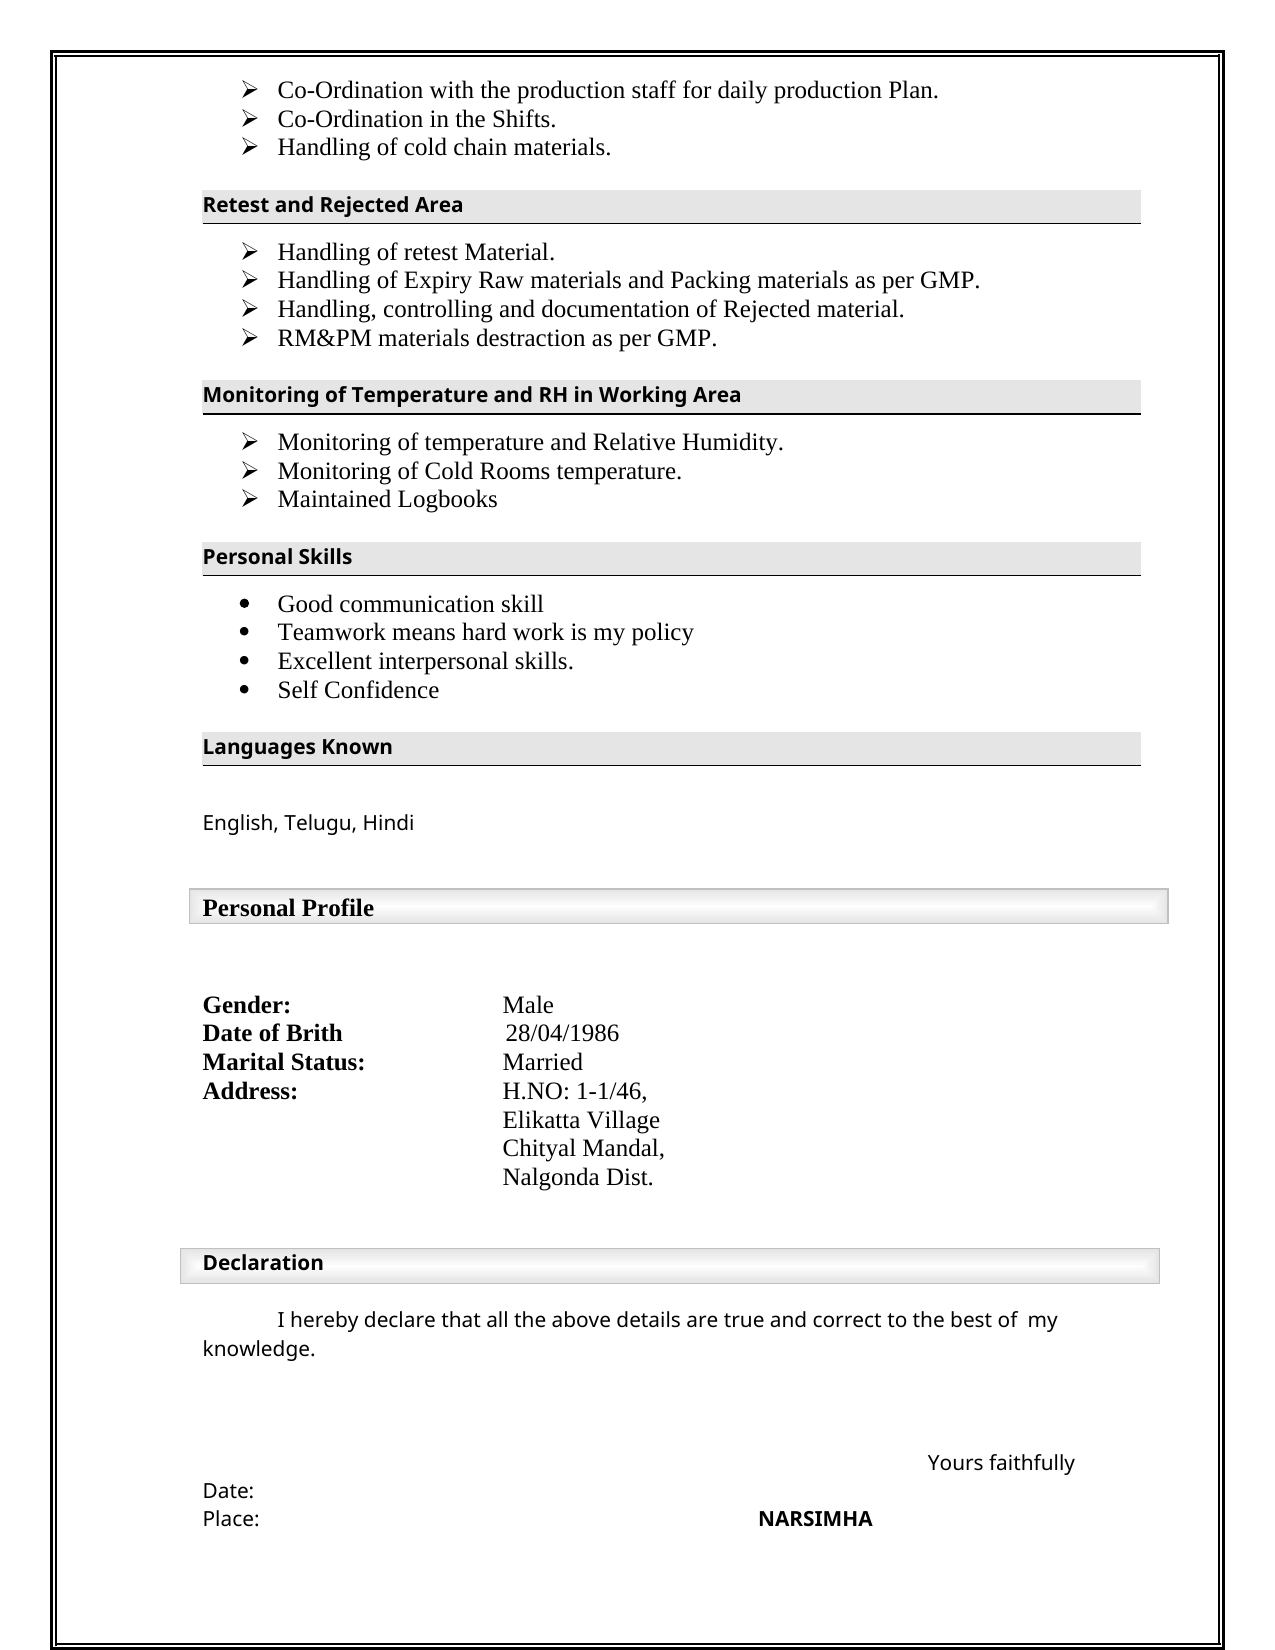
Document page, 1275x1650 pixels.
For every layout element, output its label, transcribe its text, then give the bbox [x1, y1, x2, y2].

text Address: H.NO: 1-1/46, [202, 1076, 1125, 1105]
list Monitoring of Cold Rooms temperature. [240, 456, 1125, 484]
text Marital Status: Married [202, 1047, 1125, 1076]
text English, Telugu, Hindi [202, 808, 1125, 836]
list Handling of Expiry Raw materials and Packing materials as per GMP. [240, 265, 1125, 294]
list Handling, controlling and documentation of Rejected material. [240, 294, 1125, 323]
text Retest and Rejected Area [202, 190, 1141, 224]
list Co-Ordination with the production staff for daily production Plan. [240, 75, 1125, 104]
text Chityal Mandal, [202, 1133, 1125, 1162]
text Languages Known [202, 732, 1141, 766]
text Date of Brith 28/04/1986 [202, 1018, 1125, 1047]
text Yours faithfully [877, 1448, 1125, 1476]
text Personal Profile [202, 893, 1125, 922]
list Handling of retest Material. [240, 237, 1125, 265]
list Maintained Logbooks [240, 484, 1125, 513]
text Place: NARSIMHA [202, 1504, 1125, 1533]
list Monitoring of temperature and Relative Humidity. [240, 427, 1125, 456]
list Co-Ordination in the Shifts. [240, 104, 1125, 132]
list Handling of cold chain materials. [240, 132, 1125, 161]
list RM&PM materials destraction as per GMP. [240, 323, 1125, 352]
text Elikatta Village [202, 1105, 1125, 1133]
text Nalgonda Dist. [202, 1162, 1125, 1191]
text Date: [202, 1476, 1125, 1504]
text Monitoring of Temperature and RH in Working Area [202, 380, 1141, 414]
text I hereby declare that all the above details are true and correct to the best of my knowledge. [202, 1305, 1125, 1362]
list Good communication skill [240, 589, 1218, 617]
text Gender: Male [202, 990, 1125, 1018]
text Personal Skills [202, 542, 1141, 576]
text Declaration [202, 1248, 1125, 1277]
list Teamwork means hard work is my policy [240, 617, 1125, 646]
list Excellent interpersonal skills. [240, 646, 1218, 675]
list Self Confidence [240, 675, 1218, 704]
